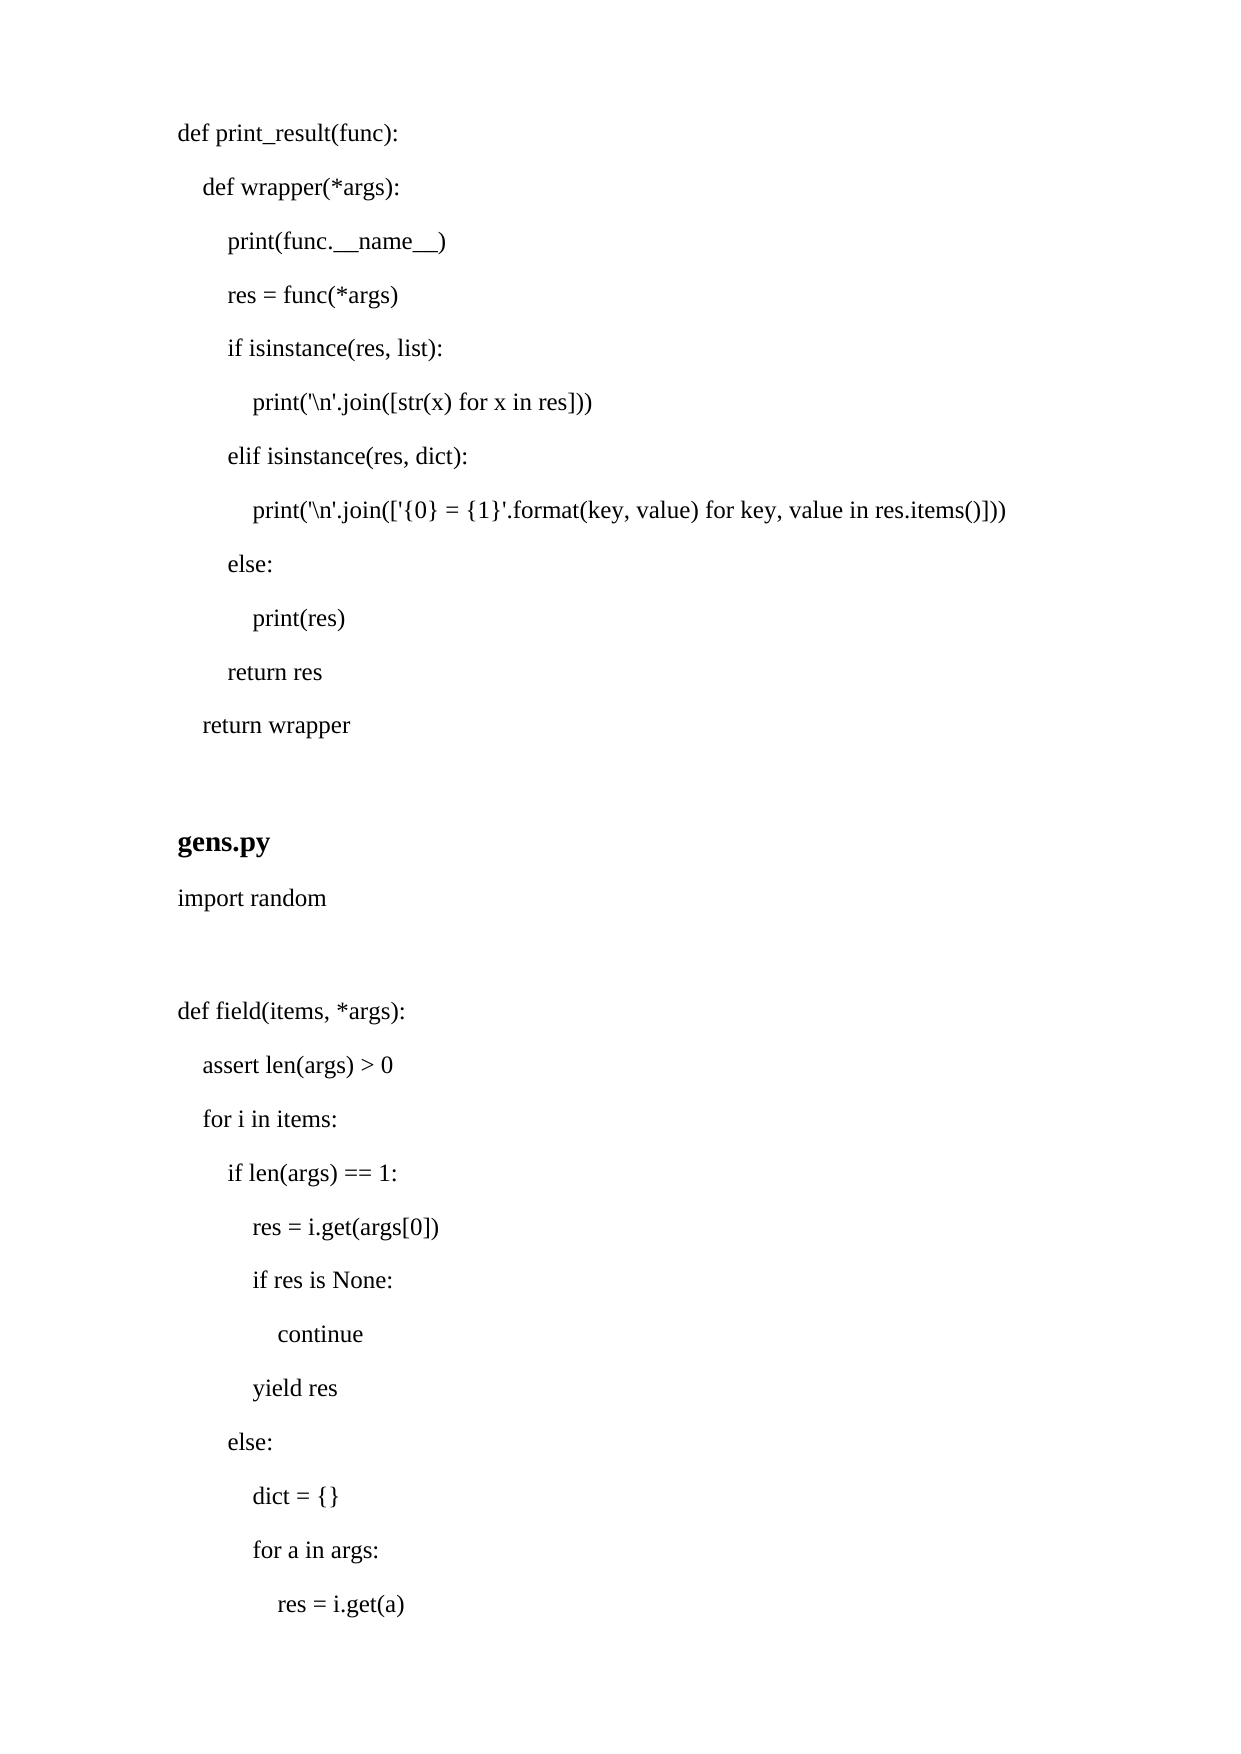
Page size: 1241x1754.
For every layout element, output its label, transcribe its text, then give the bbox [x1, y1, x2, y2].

text print(res) [177, 603, 1152, 632]
text res = i.get(args[0]) [177, 1212, 1152, 1241]
text else: [177, 1427, 1152, 1456]
text print('\n'.join([str(x) for x in res])) [177, 387, 1152, 416]
text for a in args: [177, 1535, 1152, 1564]
text continue [177, 1319, 1152, 1348]
text if isinstance(res, list): [177, 333, 1152, 362]
text if len(args) == 1: [177, 1158, 1152, 1187]
text return res [177, 657, 1152, 685]
text res = func(*args) [177, 280, 1152, 308]
text if res is None: [177, 1266, 1152, 1294]
text assert len(args) > 0 [177, 1050, 1152, 1079]
text return wrapper [177, 711, 1152, 739]
text for i in items: [177, 1104, 1152, 1133]
text yield res [177, 1373, 1152, 1402]
text print('\n'.join(['{0} = {1}'.format(key, value) for key, value in res.items()])) [177, 495, 1152, 524]
text elif isinstance(res, dict): [177, 441, 1152, 470]
text def print_result(func): [177, 118, 1152, 147]
text else: [177, 549, 1152, 578]
text dict = {} [177, 1481, 1152, 1510]
text def wrapper(*args): [177, 172, 1152, 201]
text def field(items, *args): [177, 996, 1152, 1025]
text res = i.get(a) [177, 1589, 1152, 1617]
text gens.py [177, 824, 1152, 857]
text import random [177, 883, 1152, 912]
text print(func.__name__) [177, 226, 1152, 254]
